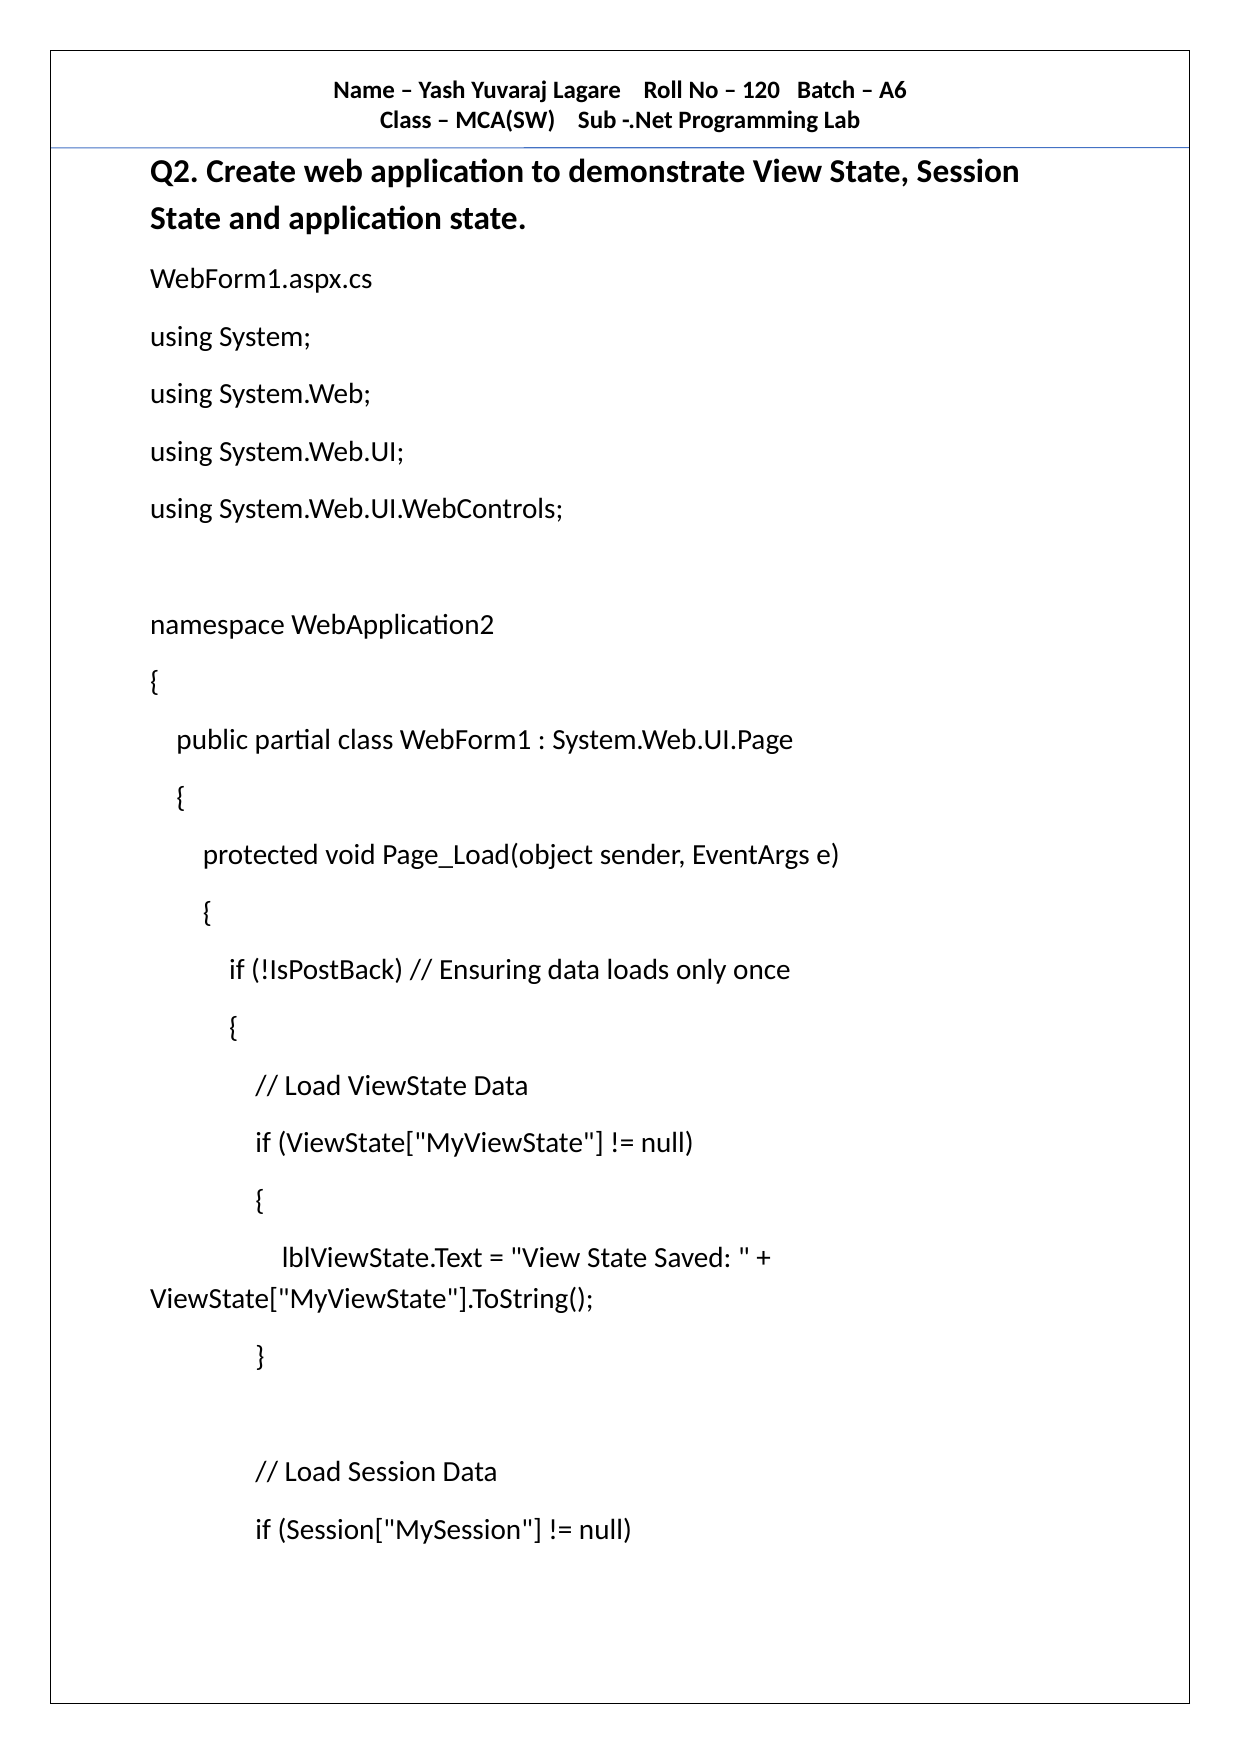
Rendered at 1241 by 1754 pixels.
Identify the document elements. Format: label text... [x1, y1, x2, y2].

text if (Session["MySession"] != null) [150, 1511, 1090, 1546]
text { [150, 1182, 1090, 1217]
text WebForm1.aspx.cs [150, 260, 1090, 296]
text lblViewState.Text = "View State Saved: " + ViewState["MyViewState"].ToString(); [150, 1239, 1090, 1316]
text { [150, 894, 1090, 929]
text public partial class WebForm1 : System.Web.UI.Page [150, 721, 1090, 757]
text { [150, 663, 1090, 699]
text using System; [150, 318, 1090, 353]
text using System.Web.UI.WebControls; [150, 491, 1090, 526]
text using System.Web; [150, 375, 1090, 411]
text // Load ViewState Data [150, 1067, 1090, 1102]
text if (ViewState["MyViewState"] != null) [150, 1124, 1090, 1160]
text { [150, 779, 1090, 814]
text using System.Web.UI; [150, 433, 1090, 469]
text Q2. Create web application to demonstrate View State, Session State and application state. [150, 150, 1090, 237]
text protected void Page_Load(object sender, EventArgs e) [150, 836, 1090, 872]
text } [150, 1338, 1090, 1374]
text if (!IsPostBack) // Ensuring data loads only once [150, 951, 1090, 987]
text // Load Session Data [150, 1453, 1090, 1489]
text namespace WebApplication2 [150, 606, 1090, 641]
text { [150, 1009, 1090, 1045]
